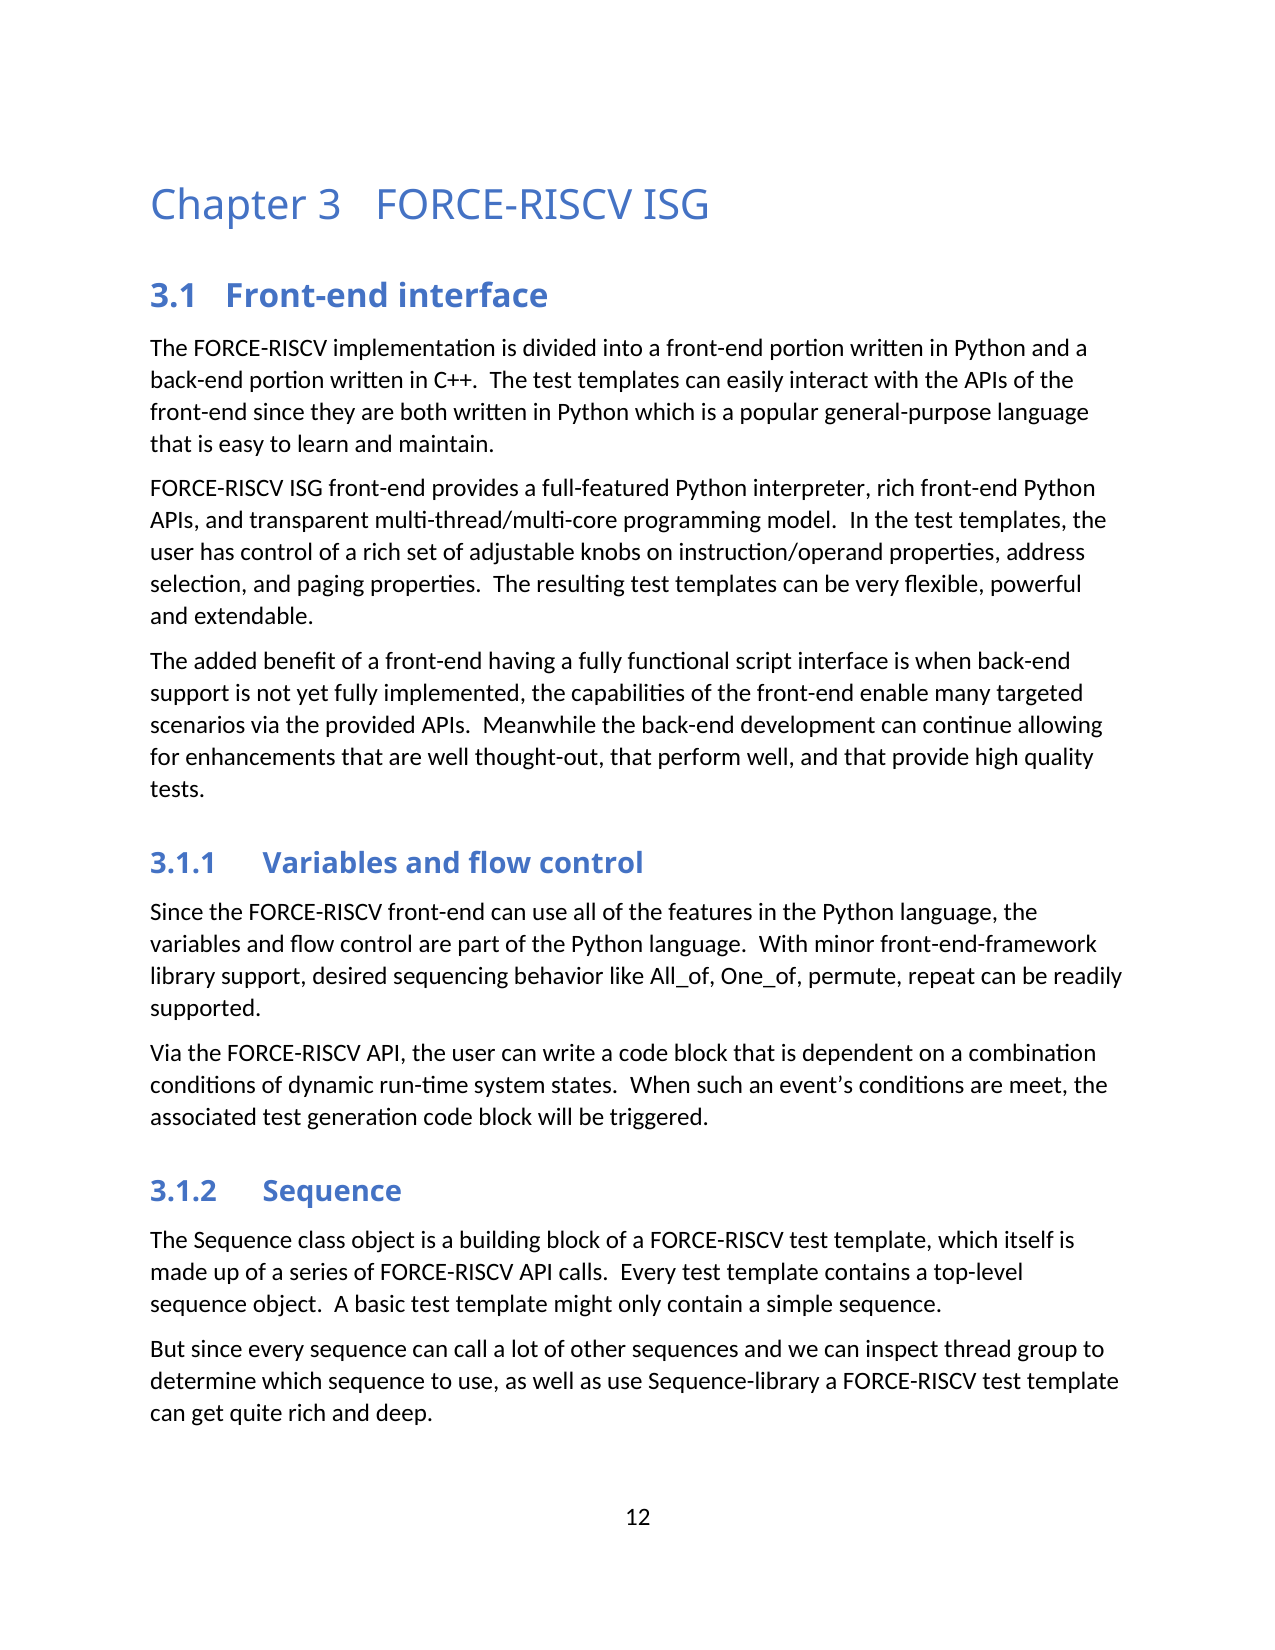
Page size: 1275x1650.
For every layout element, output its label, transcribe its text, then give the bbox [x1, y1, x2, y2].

subtitle Sequence [150, 1170, 1125, 1210]
text The added benefit of a front-end having a fully functional script interface is when back-end support is not yet fully implemented, the capabilities of the front-end enable many targeted scenarios via the provided APIs. Meanwhile the back-end development can continue allowing for enhancements that are well thought-out, that perform well, and that provide high quality tests. [150, 645, 1125, 803]
text FORCE-RISCV ISG front-end provides a full-featured Python interpreter, rich front-end Python APIs, and transparent multi-thread/multi-core programming model. In the test templates, the user has control of a rich set of adjustable knobs on instruction/operand properties, address selection, and paging properties. The resulting test templates can be very flexible, powerful and extendable. [150, 473, 1125, 631]
subtitle Front-end interface [150, 272, 1125, 317]
subtitle FORCE-RISCV ISG [150, 175, 1125, 232]
text Since the FORCE-RISCV front-end can use all of the features in the Python language, the variables and flow control are part of the Python language. With minor front-end-framework library support, desired sequencing behavior like All_of, One_of, permute, repeat can be readily supported. [150, 897, 1125, 1023]
subtitle Variables and flow control [150, 842, 1125, 882]
text The FORCE-RISCV implementation is divided into a front-end portion written in Python and a back-end portion written in C++. The test templates can easily interact with the APIs of the front-end since they are both written in Python which is a popular general-purpose language that is easy to learn and maintain. [150, 332, 1125, 459]
text But since every sequence can call a lot of other sequences and we can inspect thread group to determine which sequence to use, as well as use Sequence-library a FORCE-RISCV test template can get quite rich and deep. [150, 1333, 1125, 1427]
text The Sequence class object is a building block of a FORCE-RISCV test template, which itself is made up of a series of FORCE-RISCV API calls. Every test template contains a top-level sequence object. A basic test template might only contain a simple sequence. [150, 1224, 1125, 1319]
text Via the FORCE-RISCV API, the user can write a code block that is dependent on a combination conditions of dynamic run-time system states. When such an event’s conditions are meet, the associated test generation code block will be triggered. [150, 1037, 1125, 1131]
